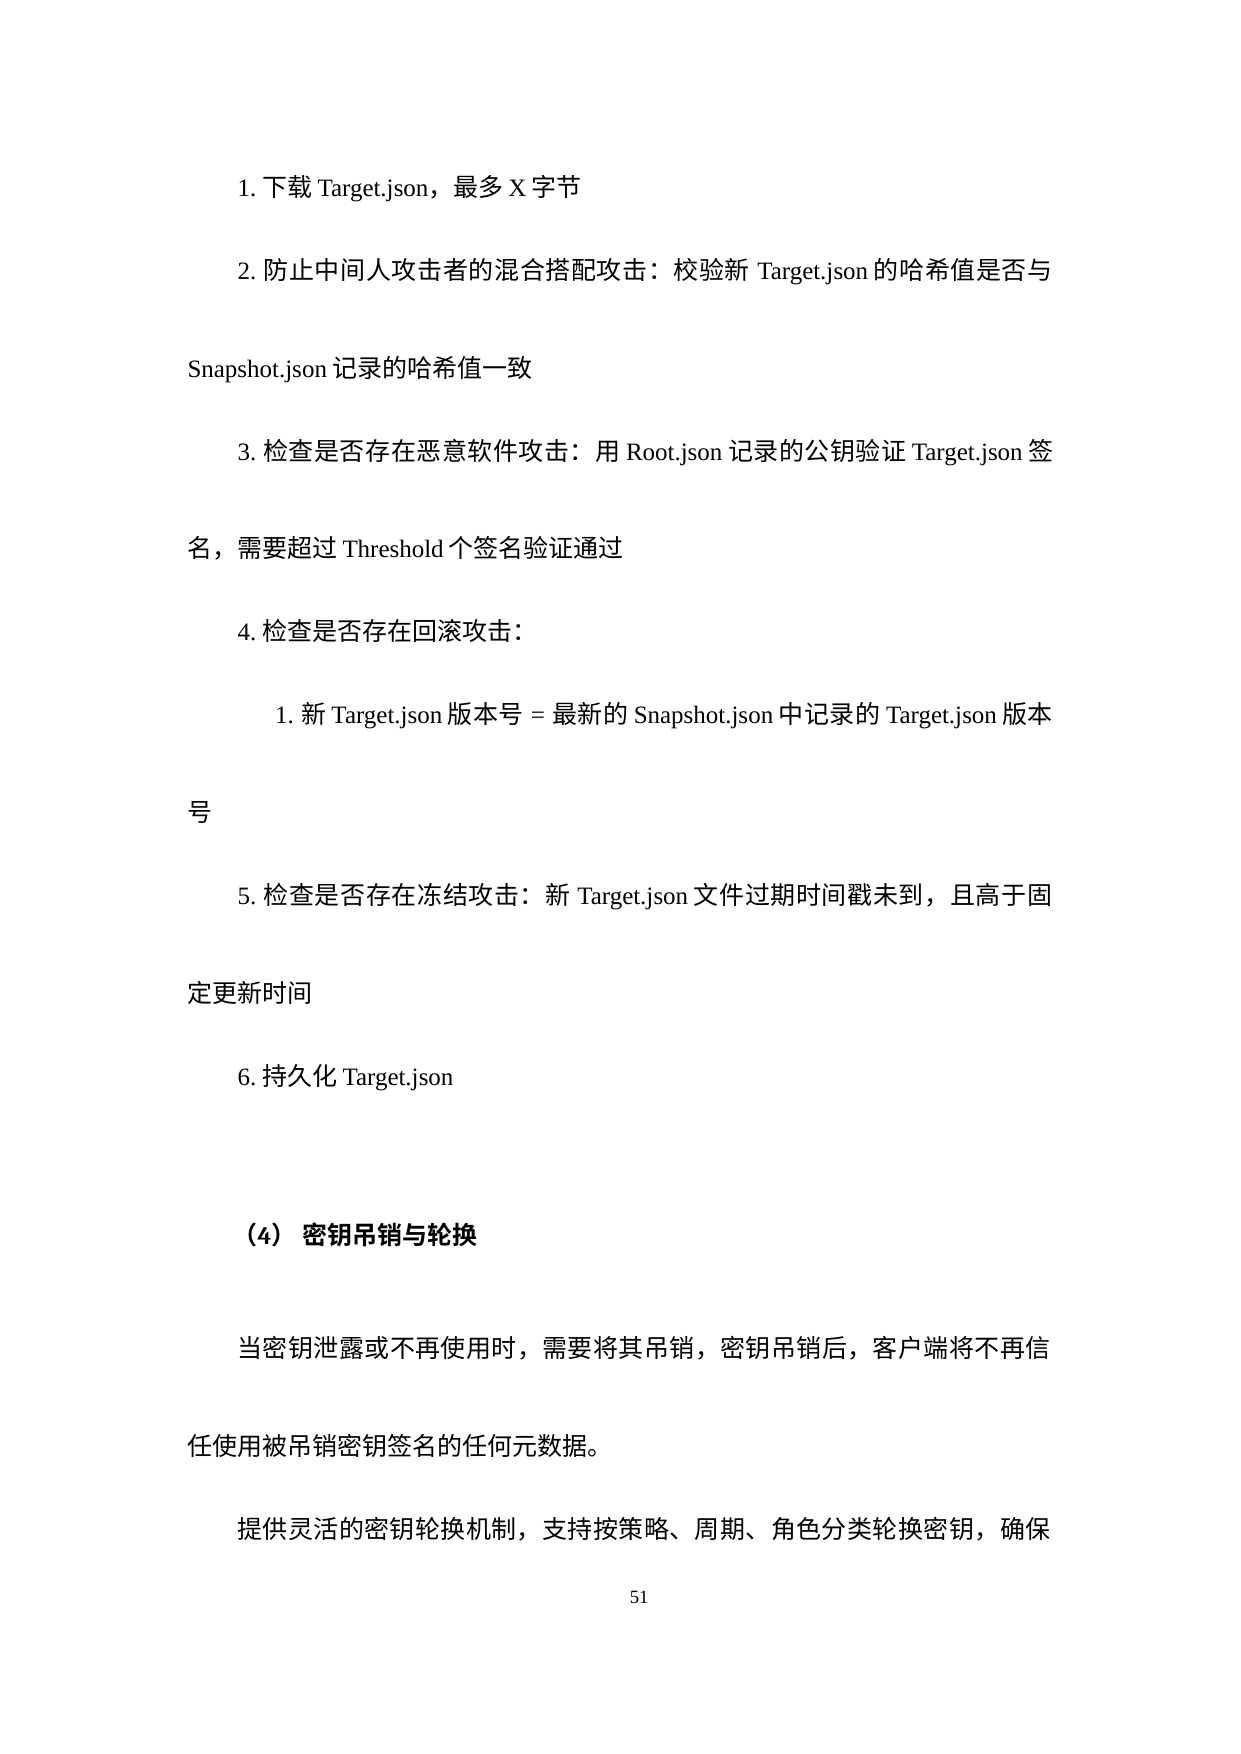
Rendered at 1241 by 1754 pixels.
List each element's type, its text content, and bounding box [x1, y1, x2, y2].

text 当密钥泄露或不再使用时，需要将其吊销，密钥吊销后，客户端将不再信任使用被吊销密钥签名的任何元数据。 [187, 1314, 1053, 1477]
text 1. 下载Target.json，最多X字节 [187, 153, 1053, 218]
text 2. 防止中间人攻击者的混合搭配攻击：校验新Target.json的哈希值是否与Snapshot.json记录的哈希值一致 [187, 236, 1053, 399]
text 5. 检查是否存在冻结攻击：新Target.json文件过期时间戳未到，且高于固定更新时间 [187, 861, 1053, 1024]
subtitle 密钥吊销与轮换 [232, 1201, 1053, 1266]
text 1. 新Target.json版本号 = 最新的Snapshot.json中记录的Target.json版本号 [187, 681, 1053, 843]
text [187, 1495, 1053, 1560]
text 3. 检查是否存在恶意软件攻击：用Root.json记录的公钥验证Target.json签名，需要超过Threshold个签名验证通过 [187, 417, 1053, 579]
text 6. 持久化Target.json [187, 1042, 1053, 1107]
text 4. 检查是否存在回滚攻击： [187, 597, 1053, 662]
